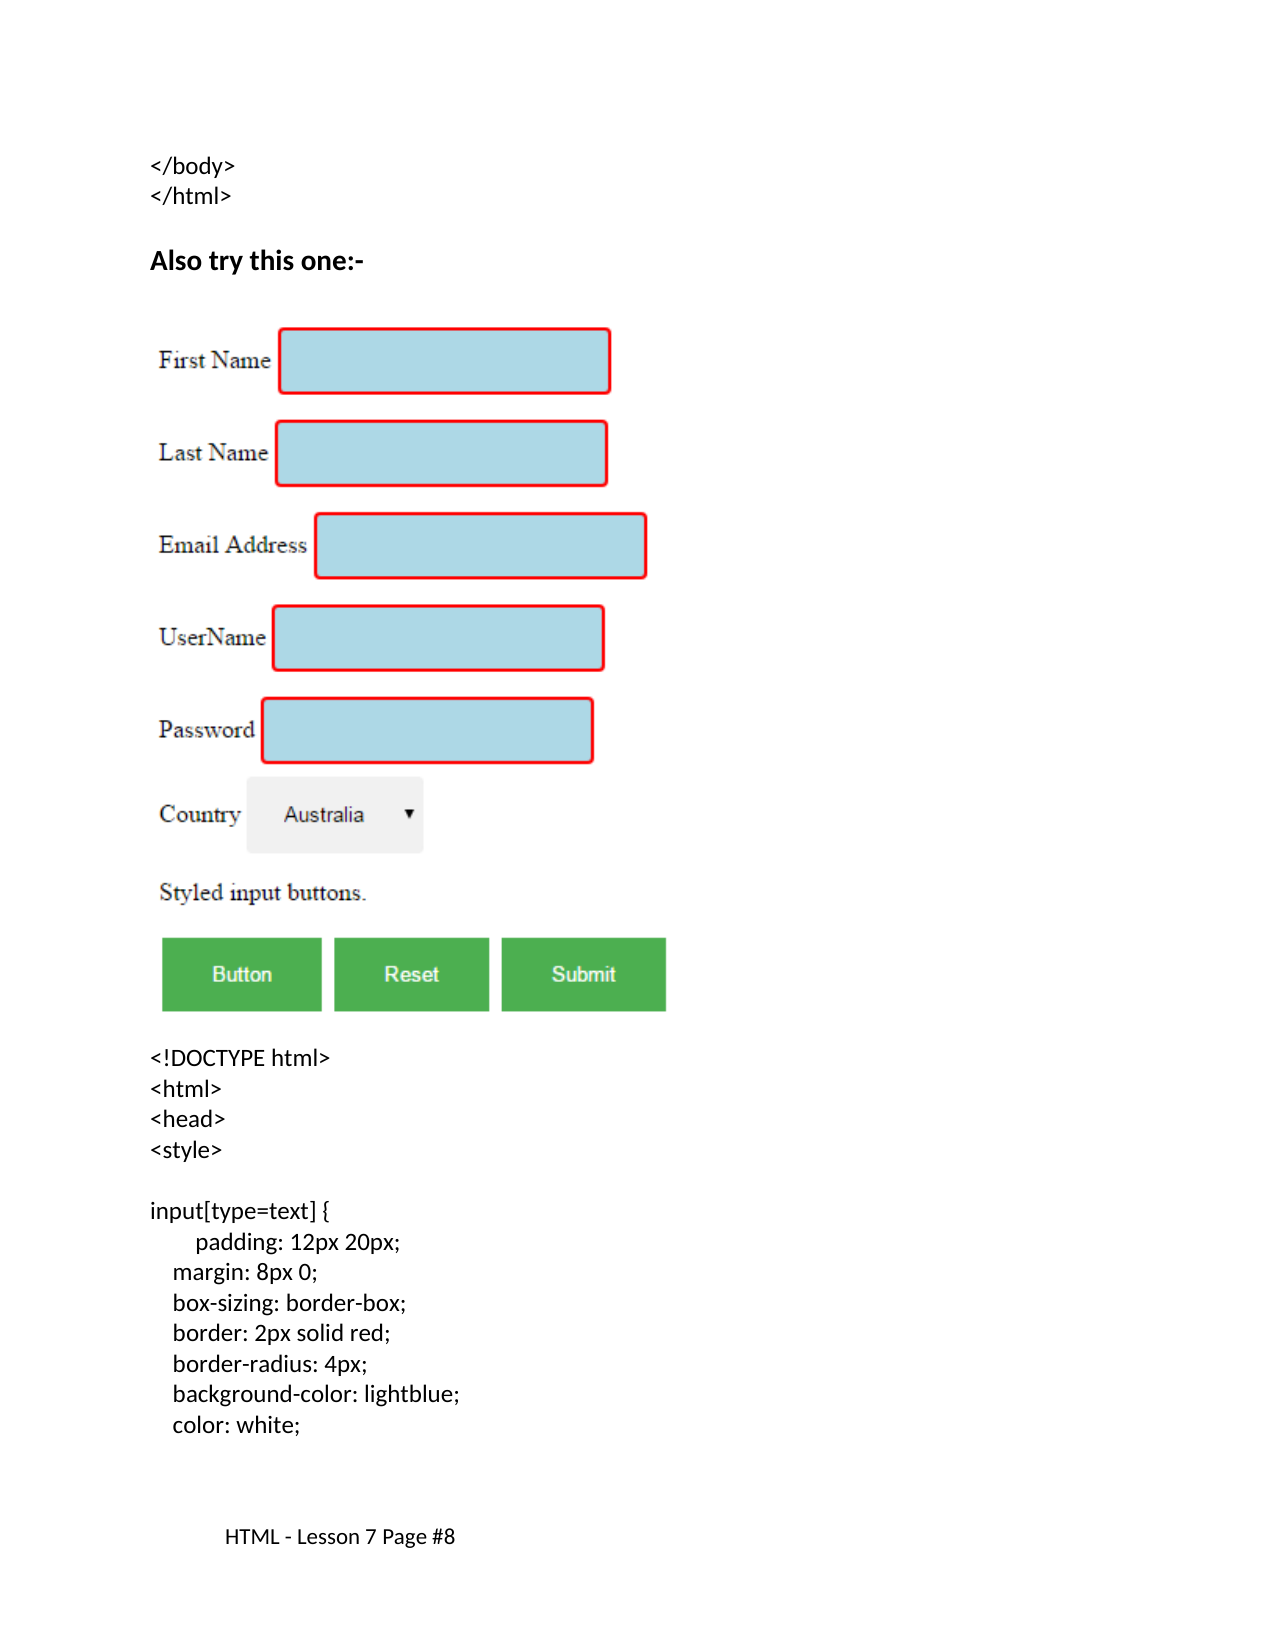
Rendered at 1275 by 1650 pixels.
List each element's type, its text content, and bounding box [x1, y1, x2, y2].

text background-color: lightblue; [150, 1378, 1125, 1409]
text color: white; [150, 1409, 1125, 1439]
picture [150, 312, 696, 1043]
text margin: 8px 0; [150, 1256, 1125, 1287]
text </body> [150, 150, 1125, 181]
text <html> [150, 1073, 1125, 1103]
text <style> [150, 1134, 1125, 1164]
text border-radius: 4px; [150, 1348, 1125, 1378]
text Also try this one:- [150, 242, 1125, 277]
text input[type=text] { [150, 1195, 1125, 1226]
text padding: 12px 20px; [150, 1226, 1125, 1256]
text <head> [150, 1103, 1125, 1134]
text box-sizing: border-box; [150, 1287, 1125, 1317]
text <!DOCTYPE html> [150, 1042, 1125, 1073]
text border: 2px solid red; [150, 1317, 1125, 1348]
text </html> [150, 181, 1125, 211]
